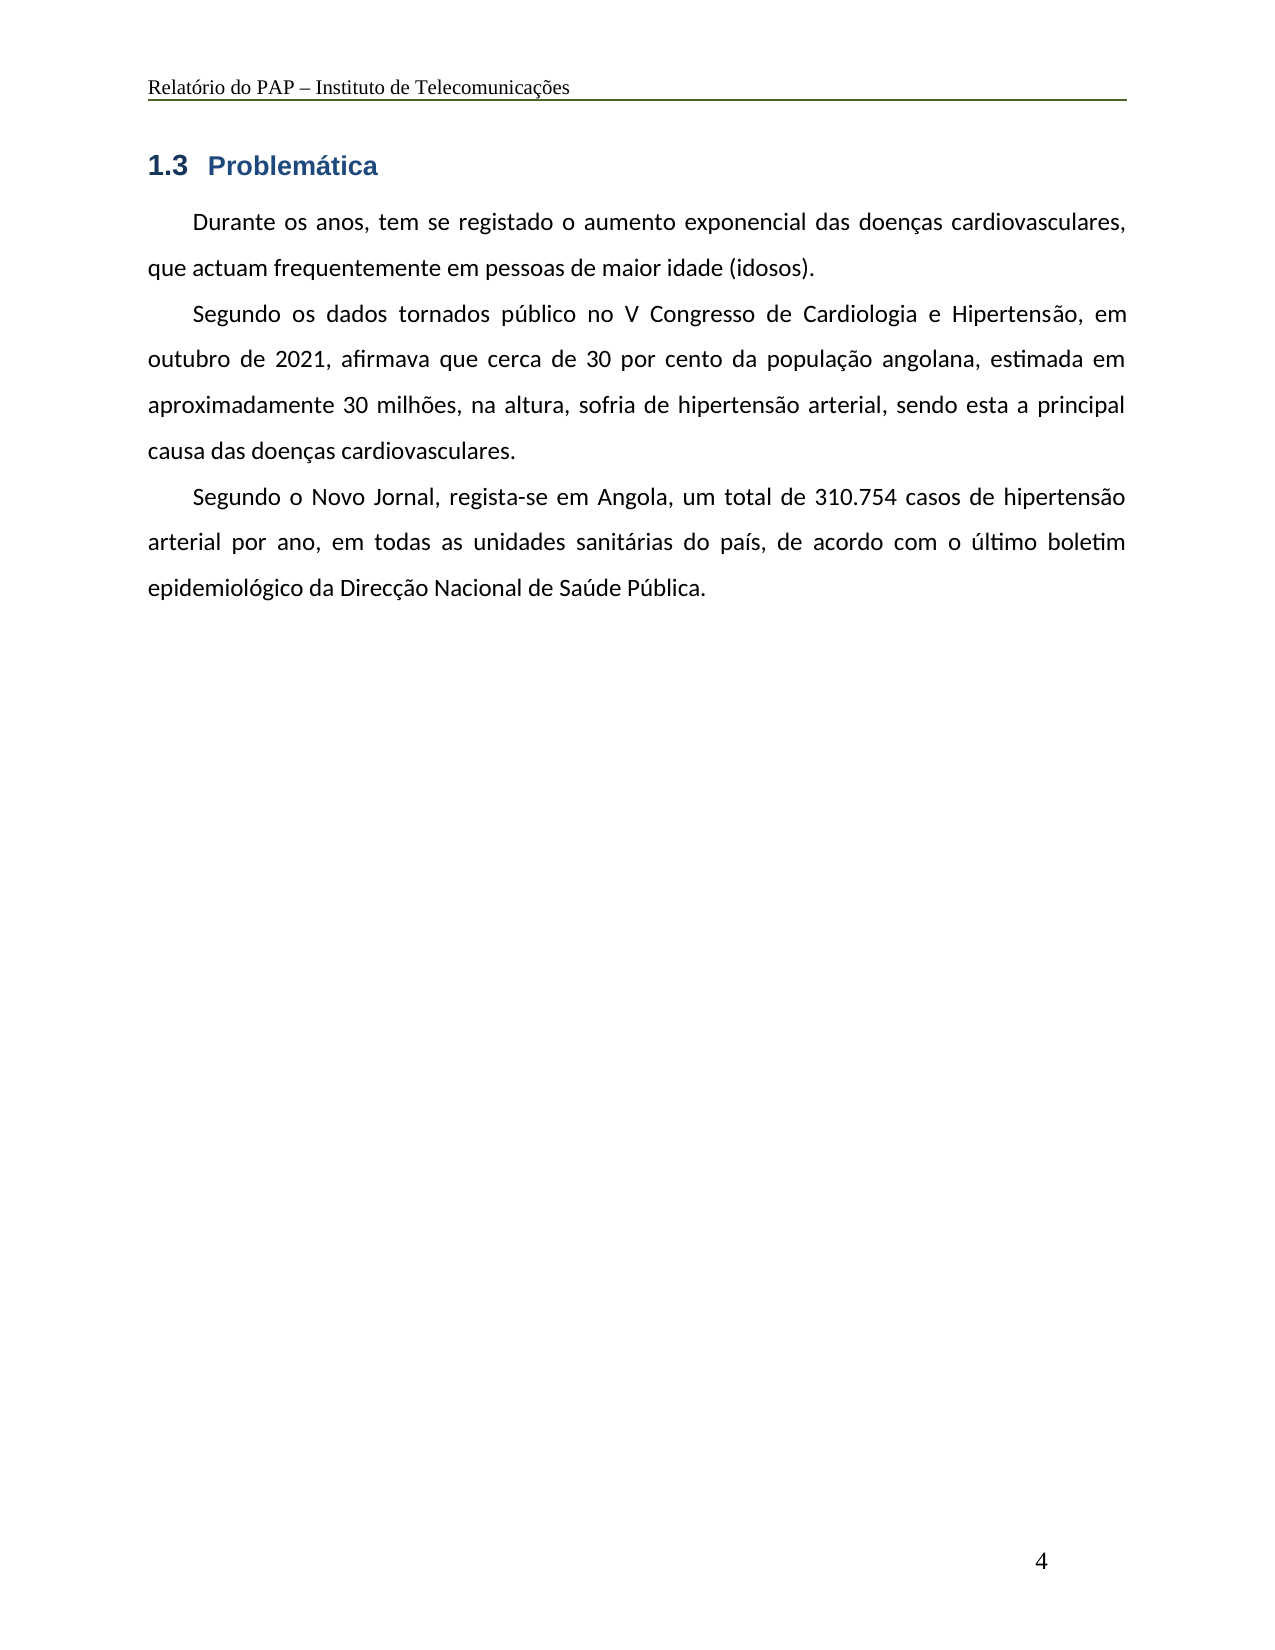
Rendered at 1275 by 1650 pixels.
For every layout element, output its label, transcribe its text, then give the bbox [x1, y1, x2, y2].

text Segundo o Novo Jornal, regista-se em Angola, um total de 310.754 casos de hipertensão arterial por ano, em todas as unidades sanitárias do país, de acordo com o último boletim epidemiológico da Direcção Nacional de Saúde Pública. [148, 481, 1127, 603]
text Segundo os dados tornados público no V Congresso de Cardiologia e Hipertensão, em outubro de 2021, afirmava que cerca de 30 por cento da população angolana, estimada em aproximadamente 30 milhões, na altura, sofria de hipertensão arterial, sendo esta a principal causa das doenças cardiovasculares. [148, 298, 1127, 465]
subtitle Problemática [148, 148, 1127, 181]
text Durante os anos, tem se registado o aumento exponencial das doenças cardiovasculares, que actuam frequentemente em pessoas de maior idade (idosos). [148, 206, 1127, 282]
